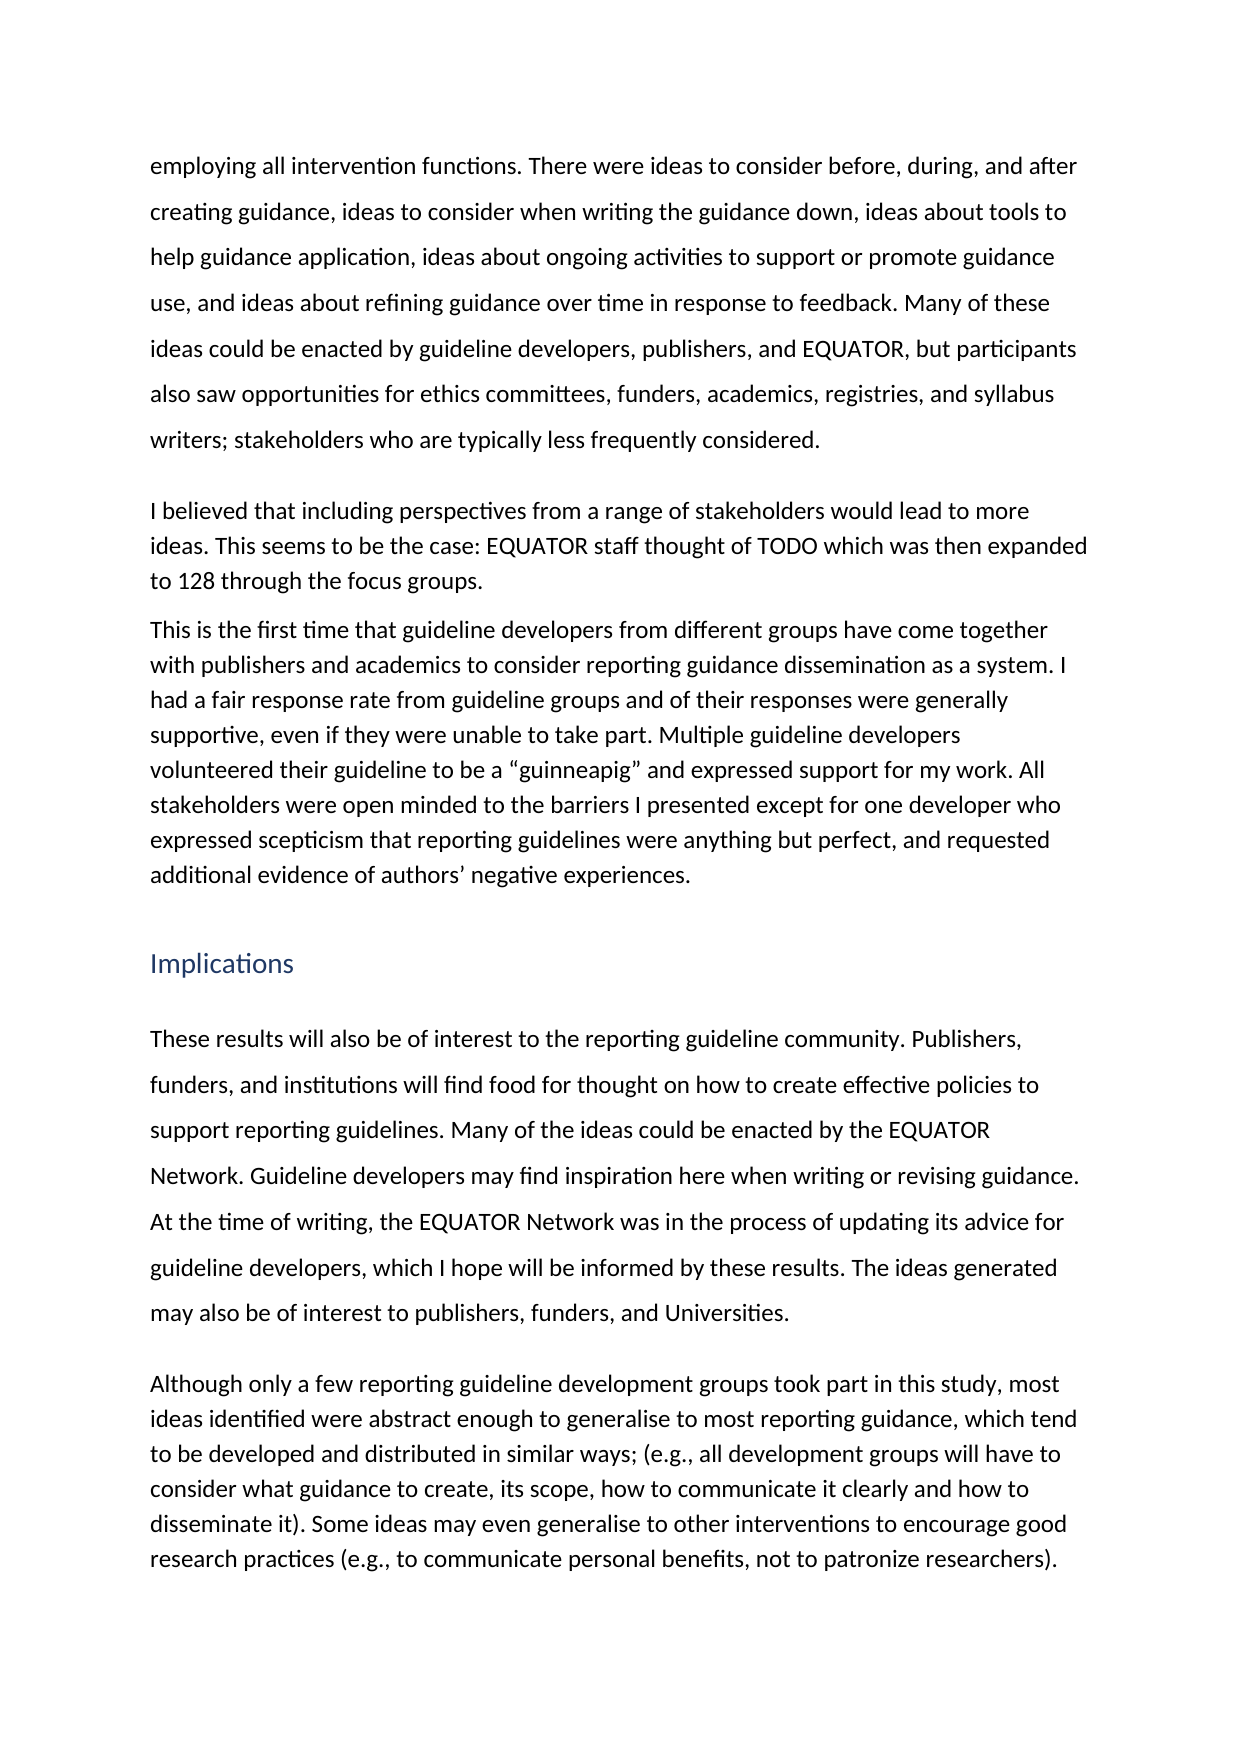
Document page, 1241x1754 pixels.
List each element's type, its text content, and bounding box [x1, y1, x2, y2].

subtitle Implications [150, 945, 1090, 980]
text Although only a few reporting guideline development groups took part in this study, most ideas identified were abstract enough to generalise to most reporting guidance, which tend to be developed and distributed in similar ways; (e.g., all development groups will have to consider what guidance to create, its scope, how to communicate it clearly and how to disseminate it). Some ideas may even generalise to other interventions to encourage good research practices (e.g., to communicate personal benefits, not to patronize researchers). [150, 1368, 1090, 1574]
text This is the first time that guideline developers from different groups have come together with publishers and academics to consider reporting guidance dissemination as a system. I had a fair response rate from guideline groups and of their responses were generally supportive, even if they were unable to take part. Multiple guideline developers volunteered their guideline to be a “guinneapig” and expressed support for my work. All stakeholders were open minded to the barriers I presented except for one developer who expressed scepticism that reporting guidelines were anything but perfect, and requested additional evidence of authors’ negative experiences. [150, 615, 1090, 890]
